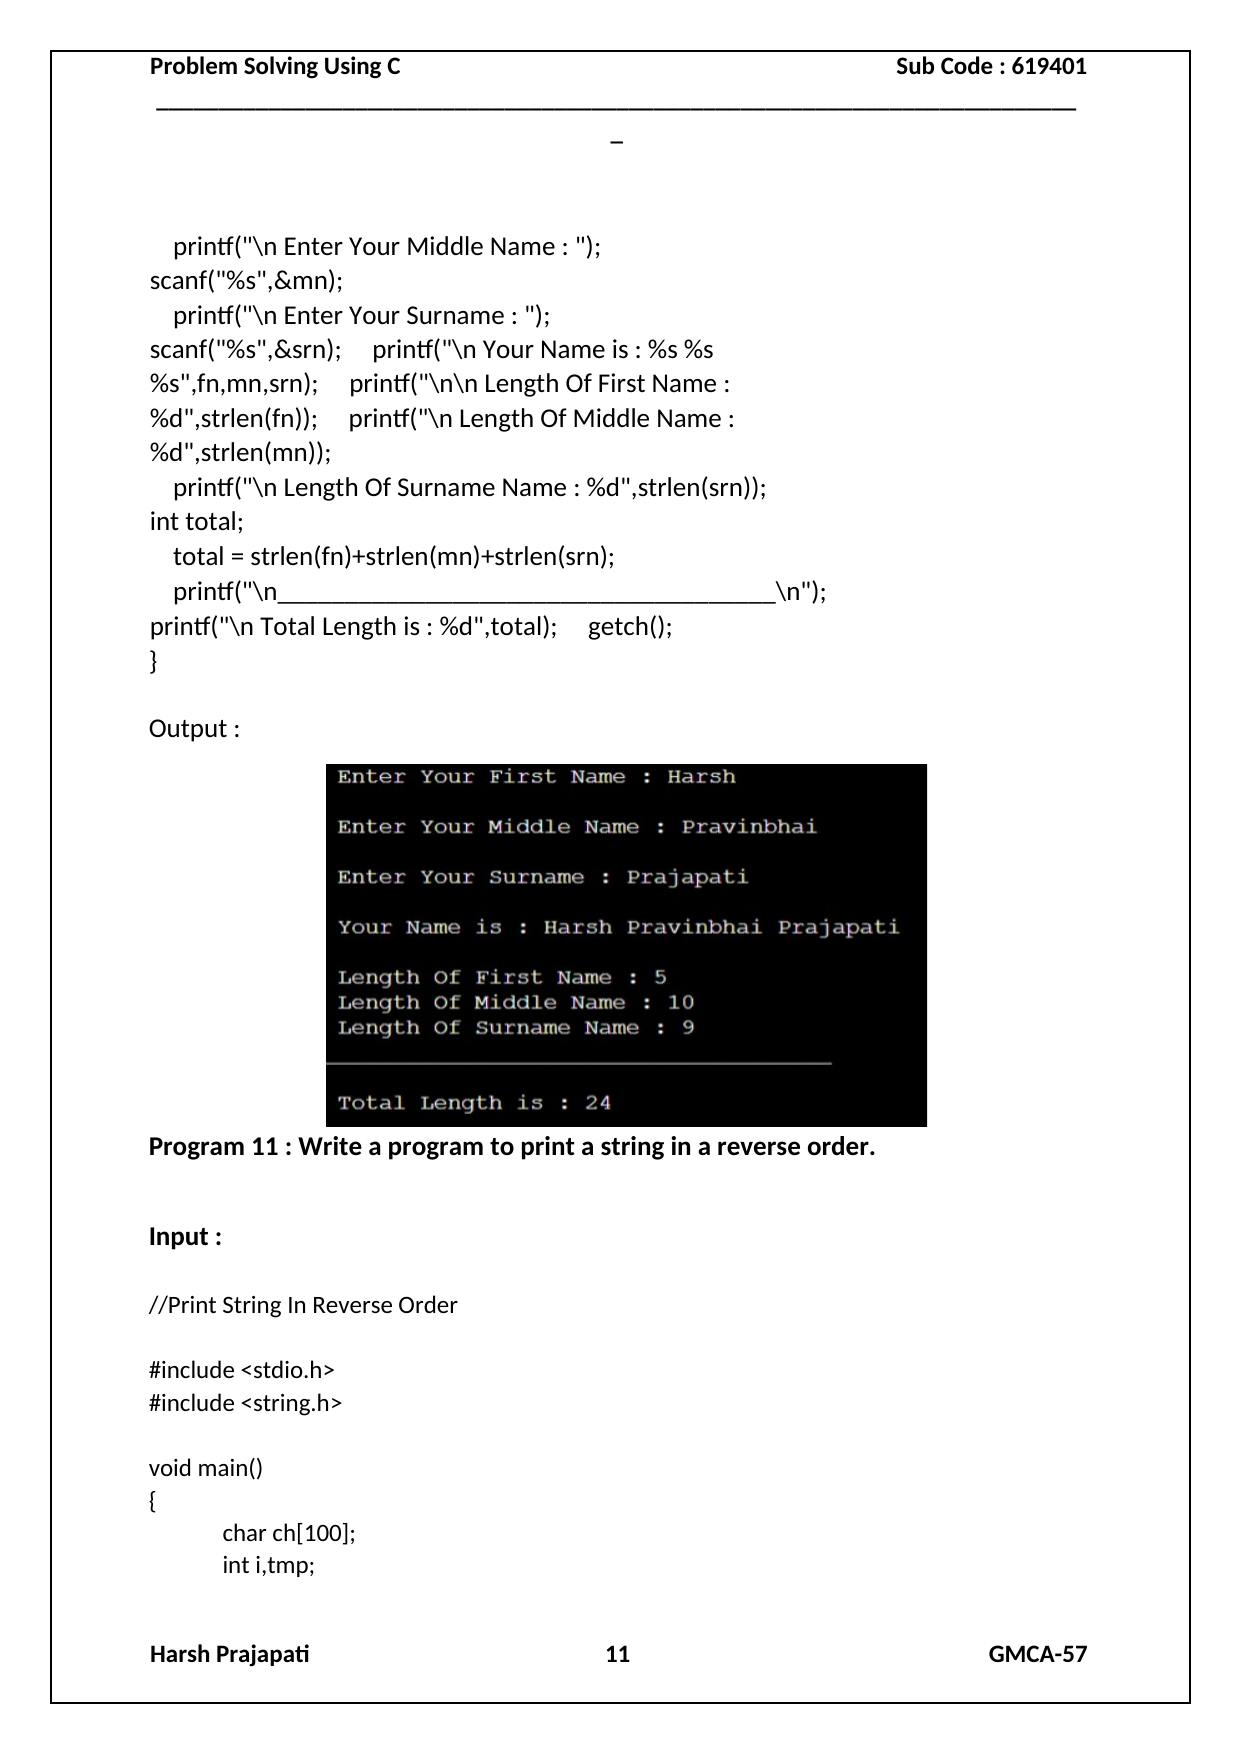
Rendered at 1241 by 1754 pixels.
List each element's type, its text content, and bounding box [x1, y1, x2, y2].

text char ch[100]; [148, 1517, 1148, 1548]
text Program 11 : Write a program to print a string in a reverse order. [148, 1129, 1090, 1162]
text #include <string.h> [148, 1387, 697, 1418]
text total = strlen(fn)+strlen(mn)+strlen(srn); [148, 539, 731, 572]
text Output : [148, 712, 731, 745]
text printf("\n Enter Your Surname : "); scanf("%s",&srn); printf("\n Your Name is : %s %s %s",fn,mn,srn); printf("\n\n Length Of First Name : %d",strlen(fn)); printf("\n Length Of Middle Name : %d",strlen(mn)); [148, 298, 750, 468]
text //Print String In Reverse Order [148, 1289, 697, 1320]
text { [148, 1485, 697, 1515]
text Input : [148, 1219, 1090, 1252]
text } [148, 644, 731, 677]
text #include <stdio.h> [148, 1355, 697, 1385]
text printf("\n_____________________________________\n"); printf("\n Total Length is : %d",total); getch(); [148, 574, 830, 642]
picture [326, 764, 928, 1127]
text printf("\n Length Of Surname Name : %d",strlen(srn)); int total; [148, 470, 805, 537]
text void main() [148, 1452, 697, 1483]
text int i,tmp; [148, 1549, 1148, 1580]
text printf("\n Enter Your Middle Name : "); scanf("%s",&mn); [148, 229, 731, 296]
